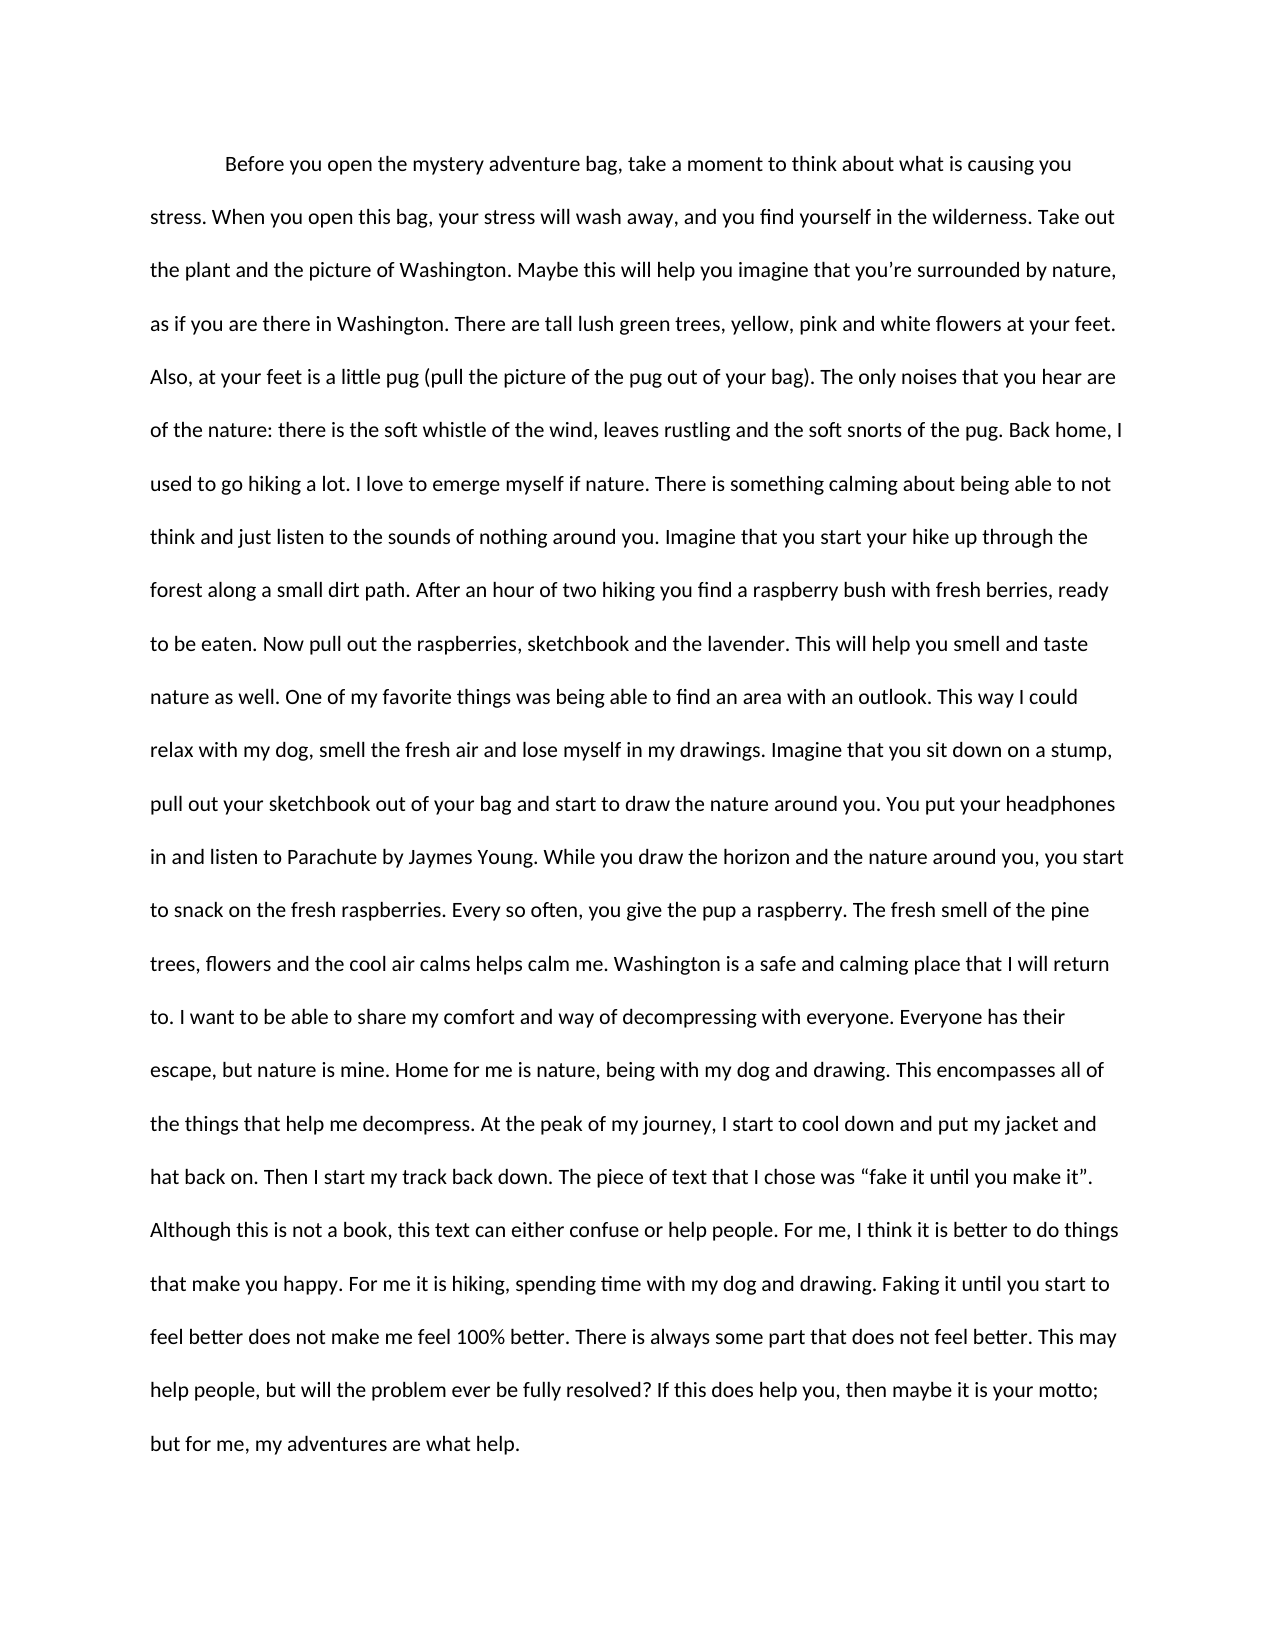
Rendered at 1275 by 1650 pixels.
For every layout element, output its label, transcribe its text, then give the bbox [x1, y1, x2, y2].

text Before you open the mystery adventure bag, take a moment to think about what is causing you stress. When you open this bag, your stress will wash away, and you find yourself in the wilderness. Take out the plant and the picture of Washington. Maybe this will help you imagine that you’re surrounded by nature, as if you are there in Washington. There are tall lush green trees, yellow, pink and white flowers at your feet. Also, at your feet is a little pug (pull the picture of the pug out of your bag). The only noises that you hear are of the nature: there is the soft whistle of the wind, leaves rustling and the soft snorts of the pug. Back home, I used to go hiking a lot. I love to emerge myself if nature. There is something calming about being able to not think and just listen to the sounds of nothing around you. Imagine that you start your hike up through the forest along a small dirt path. After an hour of two hiking you find a raspberry bush with fresh berries, ready to be eaten. Now pull out the raspberries, sketchbook and the lavender. This will help you smell and taste nature as well. One of my favorite things was being able to find an area with an outlook. This way I could relax with my dog, smell the fresh air and lose myself in my drawings. Imagine that you sit down on a stump, pull out your sketchbook out of your bag and start to draw the nature around you. You put your headphones in and listen to Parachute by Jaymes Young. While you draw the horizon and the nature around you, you start to snack on the fresh raspberries. Every so often, you give the pup a raspberry. The fresh smell of the pine trees, flowers and the cool air calms helps calm me. Washington is a safe and calming place that I will return to. I want to be able to share my comfort and way of decompressing with everyone. Everyone has their escape, but nature is mine. Home for me is nature, being with my dog and drawing. This encompasses all of the things that help me decompress. At the peak of my journey, I start to cool down and put my jacket and hat back on. Then I start my track back down. The piece of text that I chose was “fake it until you make it”. Although this is not a book, this text can either confuse or help people. For me, I think it is better to do things that make you happy. For me it is hiking, spending time with my dog and drawing. Faking it until you start to feel better does not make me feel 100% better. There is always some part that does not feel better. This may help people, but will the problem ever be fully resolved? If this does help you, then maybe it is your motto; but for me, my adventures are what help. [150, 150, 1125, 1457]
